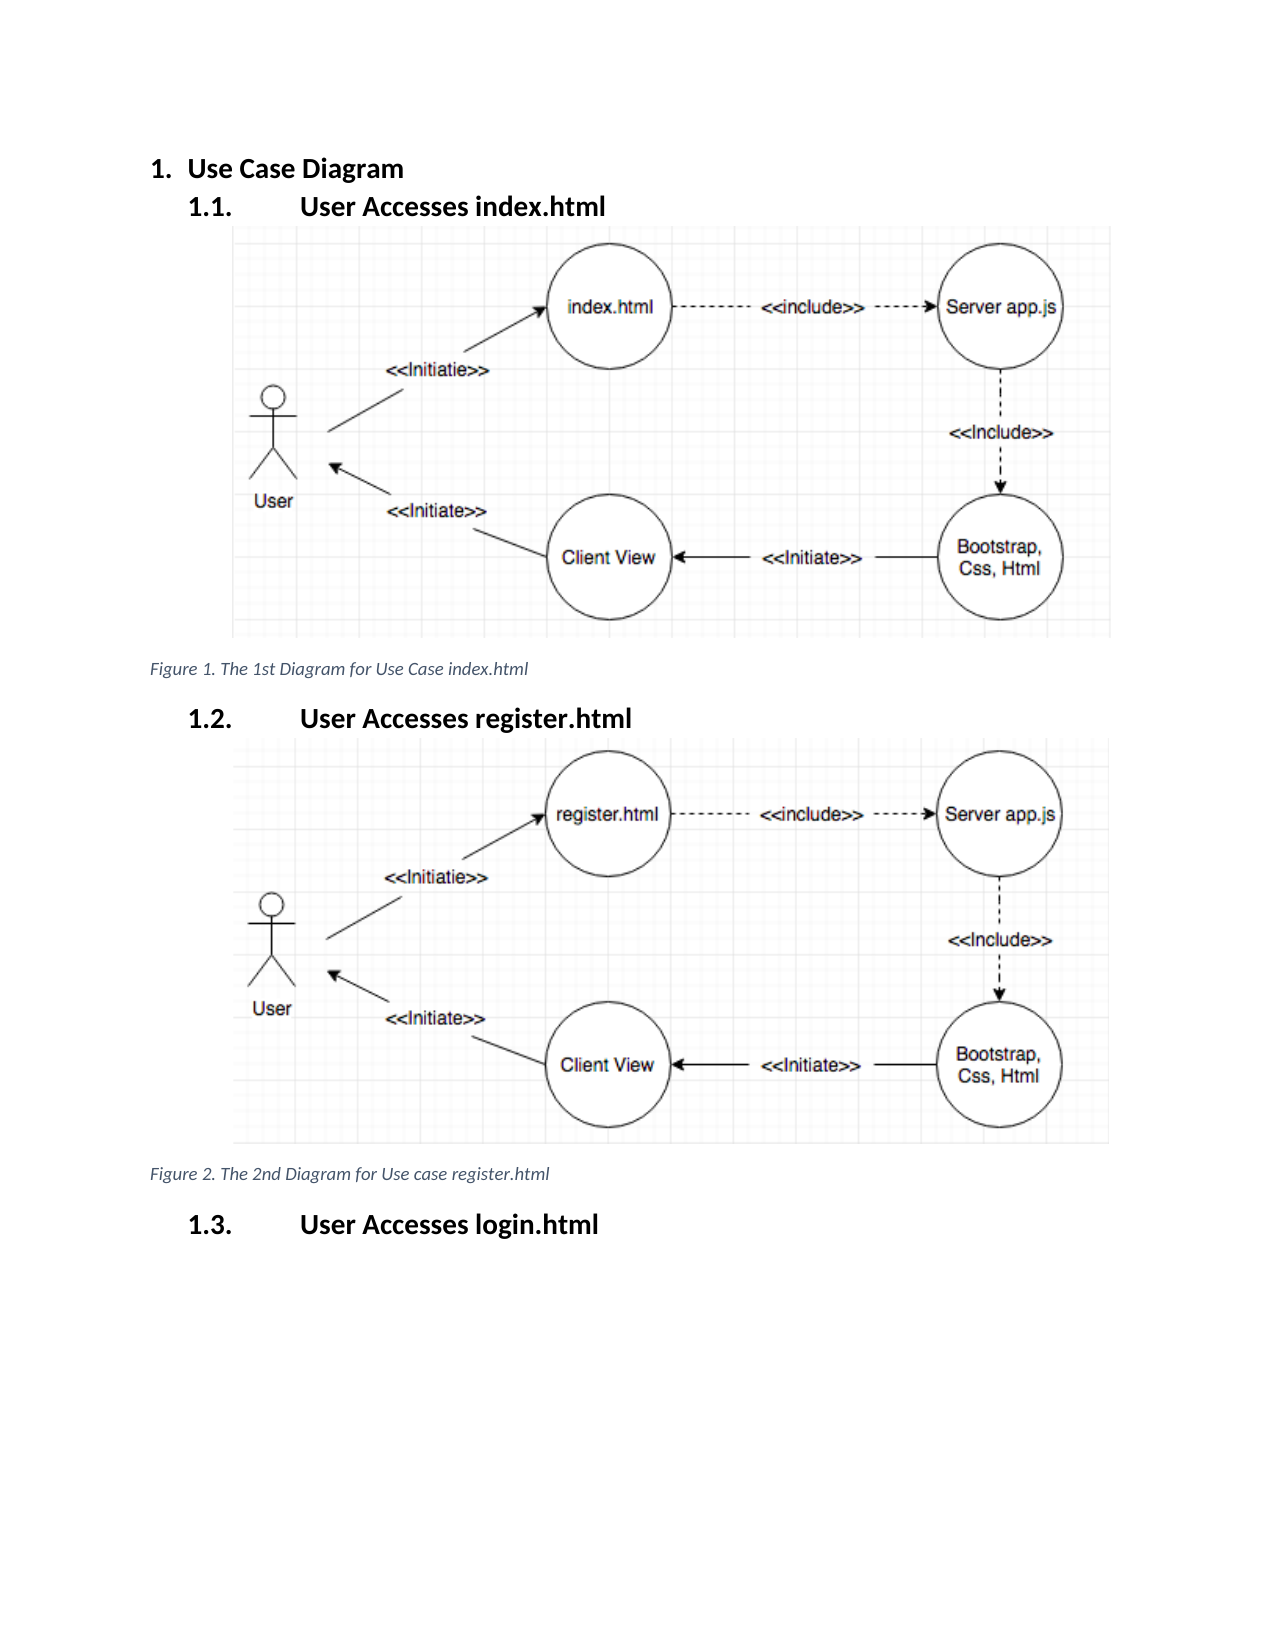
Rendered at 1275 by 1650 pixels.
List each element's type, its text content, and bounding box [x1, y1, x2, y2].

picture [232, 738, 1109, 1144]
list User Accesses register.html [187, 700, 1125, 736]
list User Accesses login.html [187, 1206, 1125, 1242]
text Figure 1. The 1st Diagram for Use Case index.html [150, 657, 1125, 679]
list User Accesses index.html [187, 188, 1125, 224]
text Figure 2. The 2nd Diagram for Use case register.html [150, 1162, 1125, 1185]
list Use Case Diagram [150, 150, 1125, 186]
picture [232, 226, 1111, 638]
